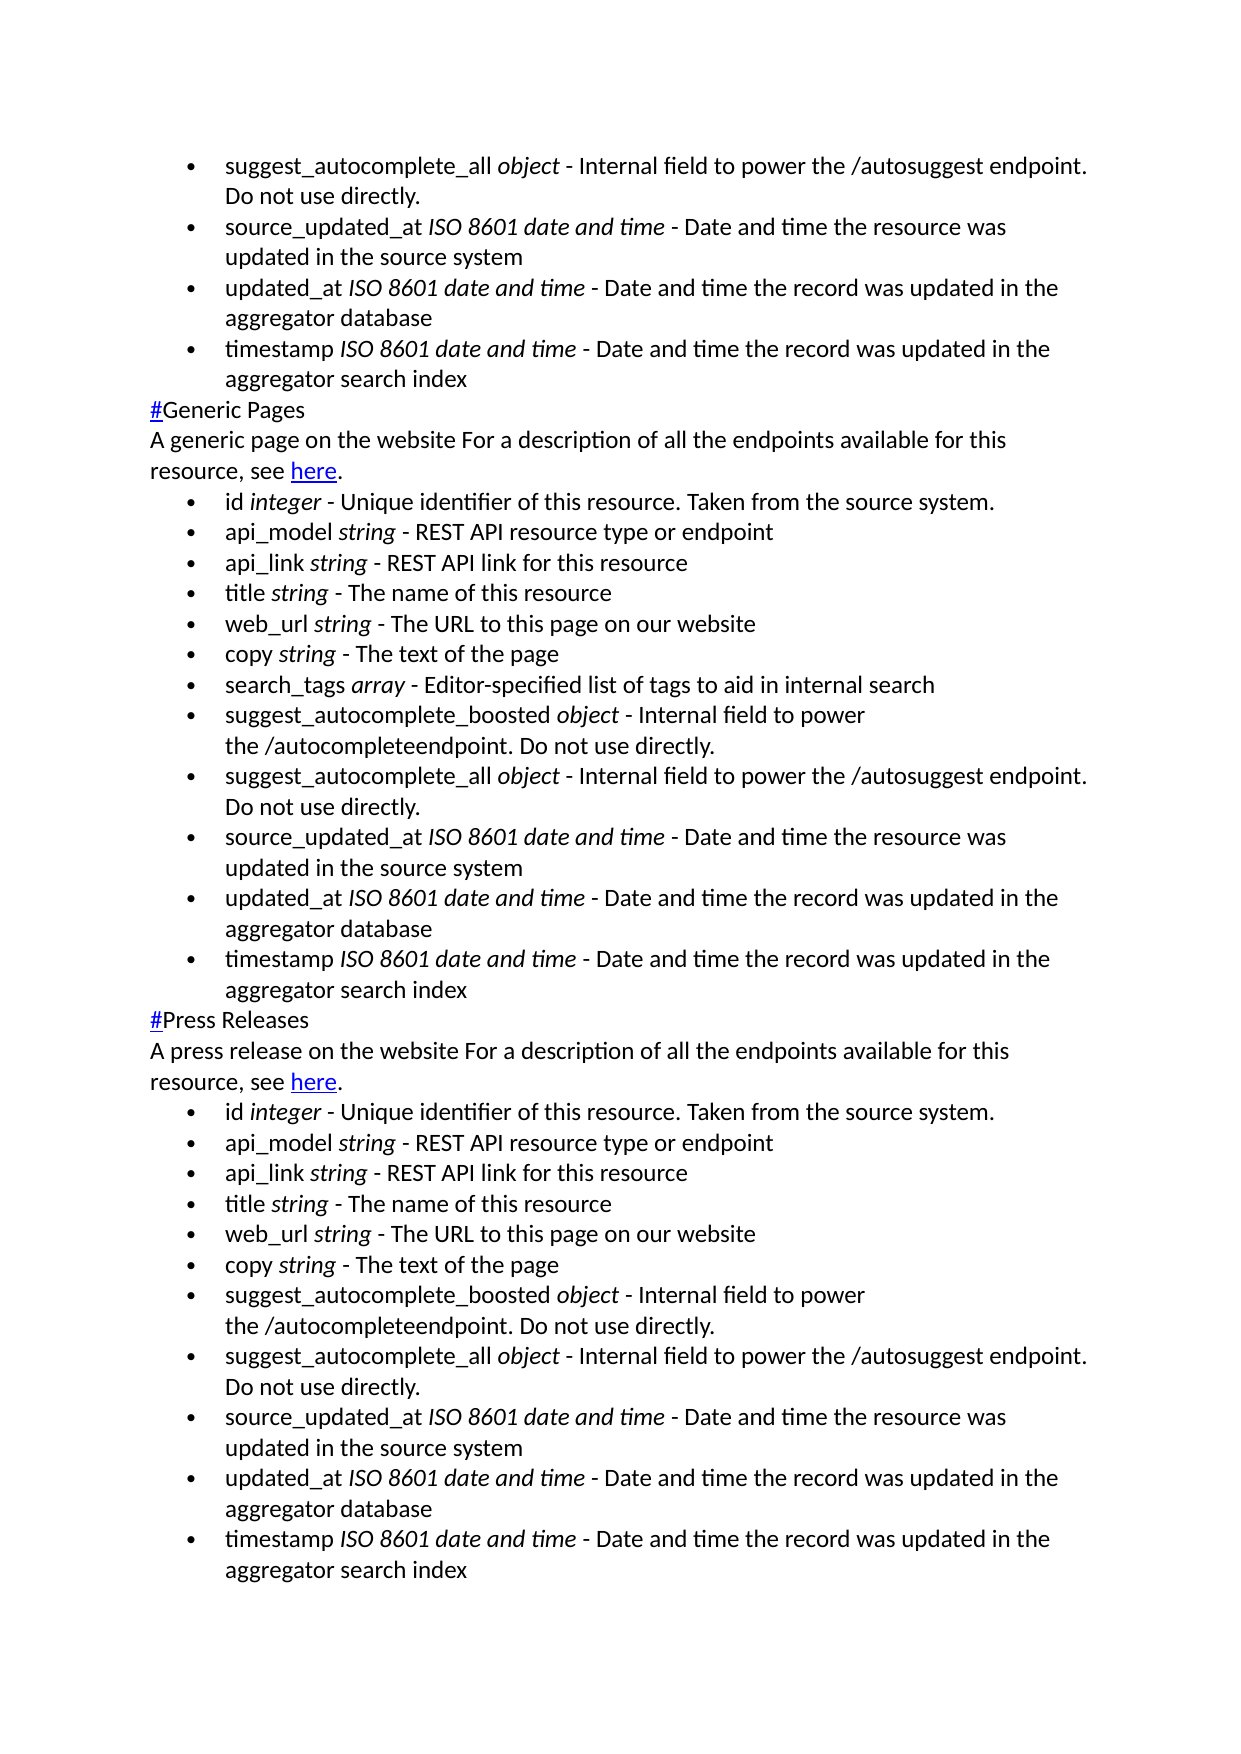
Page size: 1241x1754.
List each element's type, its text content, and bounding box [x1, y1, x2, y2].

list suggest_autocomplete_boosted object - Internal field to power the /autocompleteendpoint. Do not use directly. [187, 1279, 1090, 1340]
text A press release on the website For a description of all the endpoints available for this resource, see here. [150, 1035, 1090, 1096]
list suggest_autocomplete_all object - Internal field to power the /autosuggest endpoint. Do not use directly. [187, 1340, 1090, 1401]
list api_link string - REST API link for this resource [187, 547, 1090, 577]
list copy string - The text of the page [187, 638, 1090, 669]
list id integer - Unique identifier of this resource. Taken from the source system. [187, 486, 1090, 516]
list updated_at ISO 8601 date and time - Date and time the record was updated in the aggregator database [187, 882, 1090, 943]
list api_model string - REST API resource type or endpoint [187, 516, 1090, 547]
list title string - The name of this resource [187, 1188, 1090, 1218]
list suggest_autocomplete_boosted object - Internal field to power the /autocompleteendpoint. Do not use directly. [187, 699, 1090, 760]
text #Generic Pages [150, 394, 1090, 425]
list source_updated_at ISO 8601 date and time - Date and time the resource was updated in the source system [187, 1401, 1090, 1462]
list api_model string - REST API resource type or endpoint [187, 1127, 1090, 1157]
list title string - The name of this resource [187, 577, 1090, 608]
list source_updated_at ISO 8601 date and time - Date and time the resource was updated in the source system [187, 821, 1090, 882]
list search_tags array - Editor-specified list of tags to aid in internal search [187, 669, 1090, 699]
list timestamp ISO 8601 date and time - Date and time the record was updated in the aggregator search index [187, 943, 1090, 1004]
list updated_at ISO 8601 date and time - Date and time the record was updated in the aggregator database [187, 272, 1090, 333]
list web_url string - The URL to this page on our website [187, 608, 1090, 638]
list suggest_autocomplete_all object - Internal field to power the /autosuggest endpoint. Do not use directly. [187, 760, 1090, 821]
text A generic page on the website For a description of all the endpoints available for this resource, see here. [150, 425, 1090, 486]
list suggest_autocomplete_all object - Internal field to power the /autosuggest endpoint. Do not use directly. [187, 150, 1090, 211]
list source_updated_at ISO 8601 date and time - Date and time the resource was updated in the source system [187, 211, 1090, 272]
list api_link string - REST API link for this resource [187, 1157, 1090, 1188]
list updated_at ISO 8601 date and time - Date and time the record was updated in the aggregator database [187, 1462, 1090, 1523]
text #Press Releases [150, 1004, 1090, 1035]
list copy string - The text of the page [187, 1249, 1090, 1279]
list web_url string - The URL to this page on our website [187, 1218, 1090, 1249]
list id integer - Unique identifier of this resource. Taken from the source system. [187, 1096, 1090, 1127]
list timestamp ISO 8601 date and time - Date and time the record was updated in the aggregator search index [187, 333, 1090, 394]
list timestamp ISO 8601 date and time - Date and time the record was updated in the aggregator search index [187, 1523, 1090, 1584]
